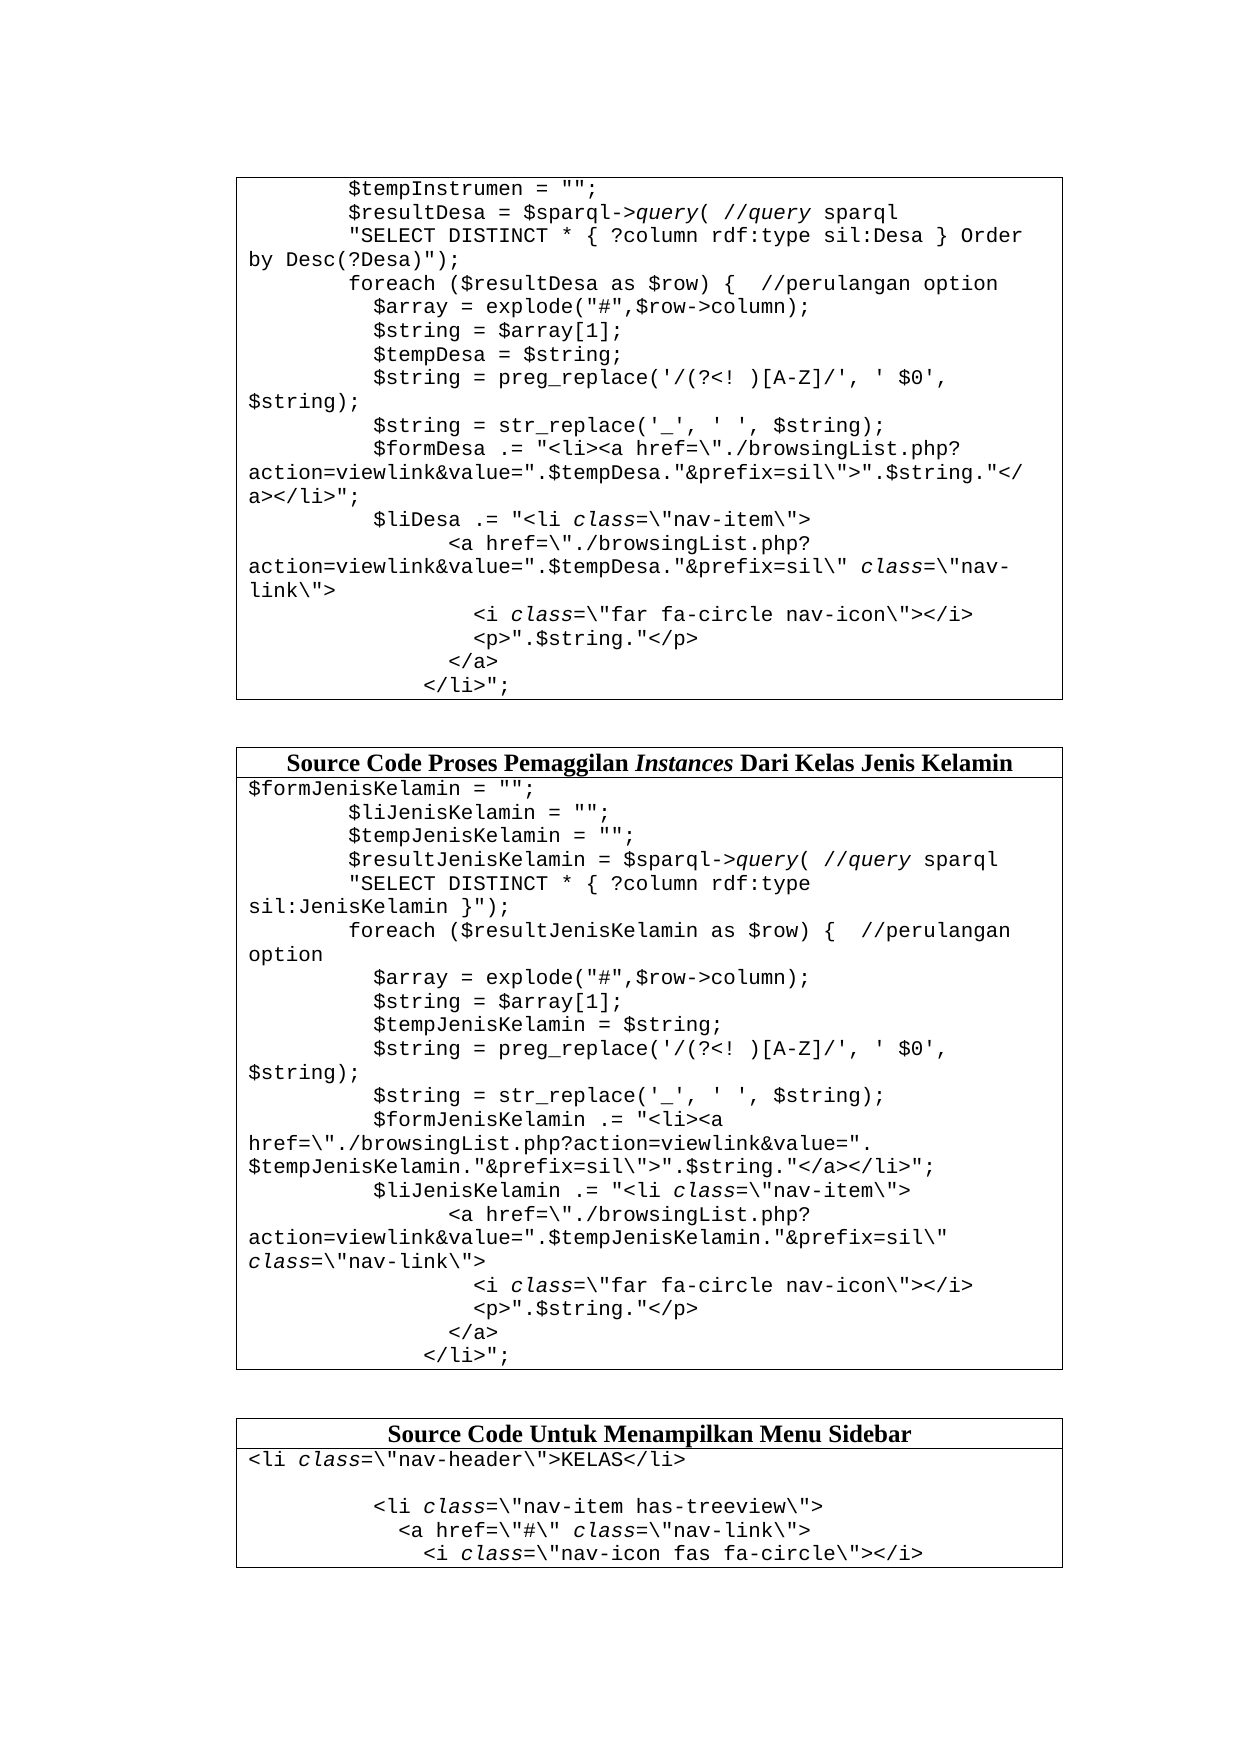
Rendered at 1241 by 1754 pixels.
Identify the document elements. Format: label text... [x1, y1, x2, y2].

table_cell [237, 178, 1062, 698]
table_header Source Code Proses Pemaggilan Instances Dari Kelas Jenis Kelamin [237, 748, 1062, 777]
table_header Source Code Untuk Menampilkan Menu Sidebar [237, 1419, 1062, 1448]
table_cell $formJenisKelamin = ""; $liJenisKelamin = ""; $tempJenisKelamin = ""; $resultJenisKelamin = $sparql->query( //query sparql "SELECT DISTINCT * { ?column rdf:type sil:JenisKelamin }"); foreach ($resultJenisKelamin as $row) { //perulangan option $array = explode("#",$row->column); $string = $array[1]; $tempJenisKelamin = $string; $string = preg_replace('/(?<! )[A-Z]/', ' $0', $string); $string = str_replace('_', ' ', $string); $formJenisKelamin .= "<li><a href=\"./browsingList.php?action=viewlink&value=".$tempJenisKelamin."&prefix=sil\">".$string."</a></li>"; $liJenisKelamin .= "<li class=\"nav-item\"> <a href=\"./browsingList.php?action=viewlink&value=".$tempJenisKelamin."&prefix=sil\" class=\"nav-link\"> <i class=\"far fa-circle nav-icon\"></i> <p>".$string."</p> </a> </li>"; [237, 778, 1062, 1369]
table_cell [237, 1449, 1062, 1567]
